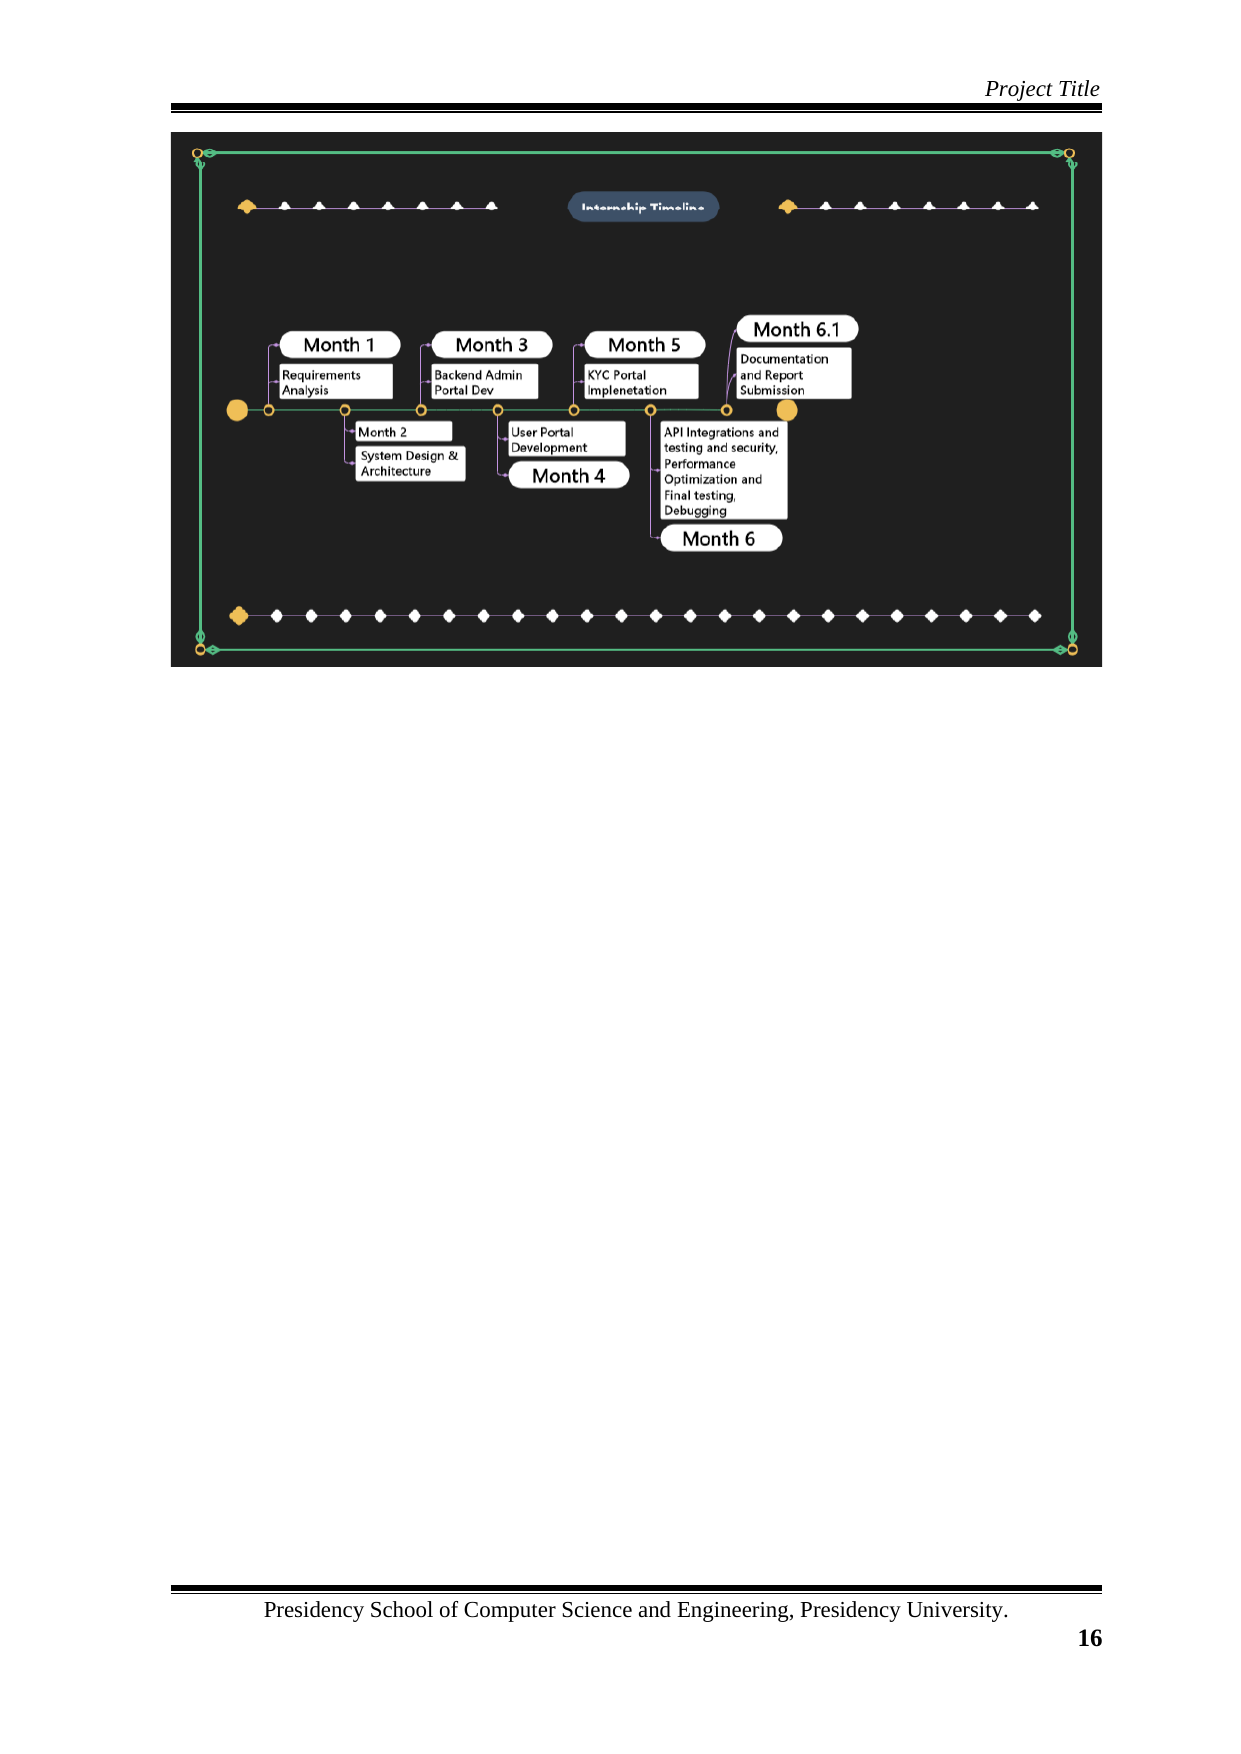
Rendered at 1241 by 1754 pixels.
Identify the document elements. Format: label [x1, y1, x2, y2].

picture [170, 132, 1103, 667]
